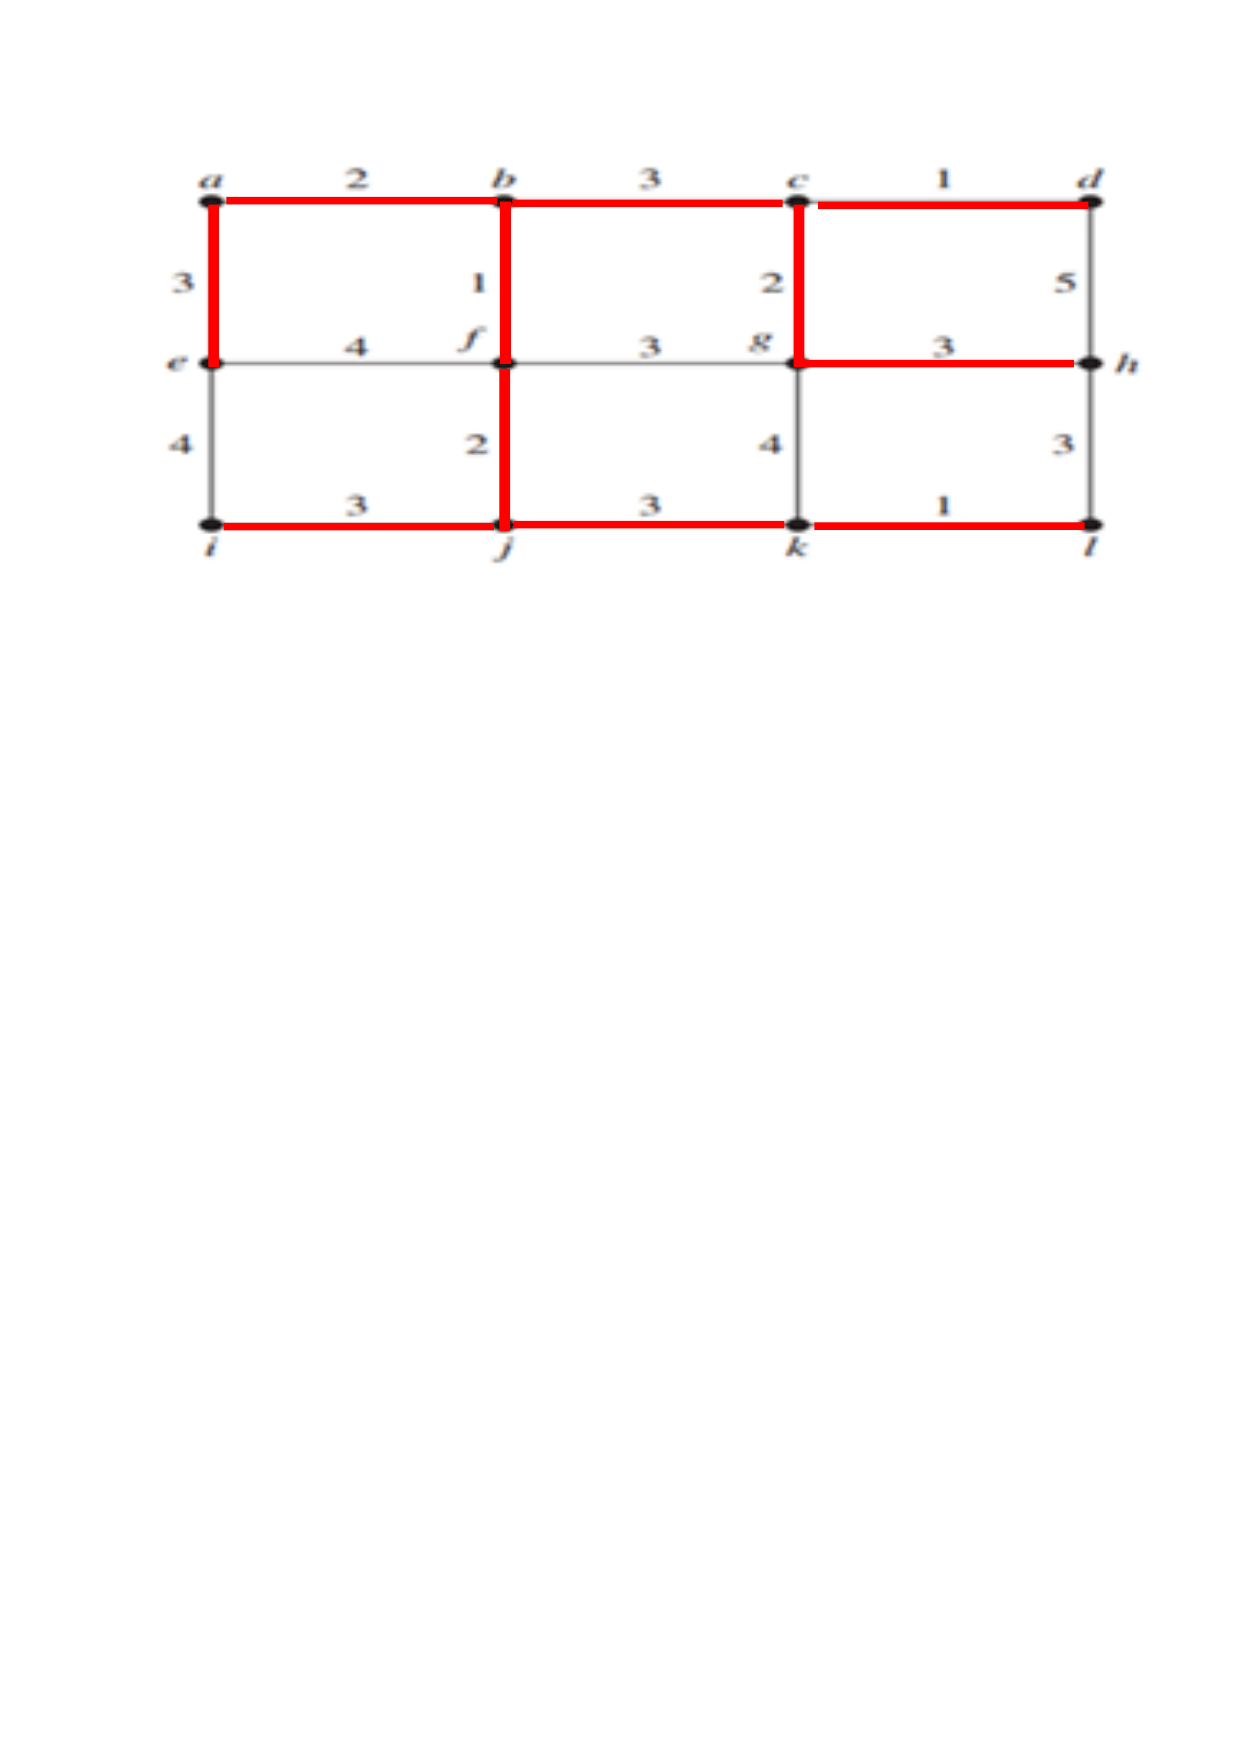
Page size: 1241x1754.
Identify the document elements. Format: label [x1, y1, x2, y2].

picture [150, 150, 1160, 580]
